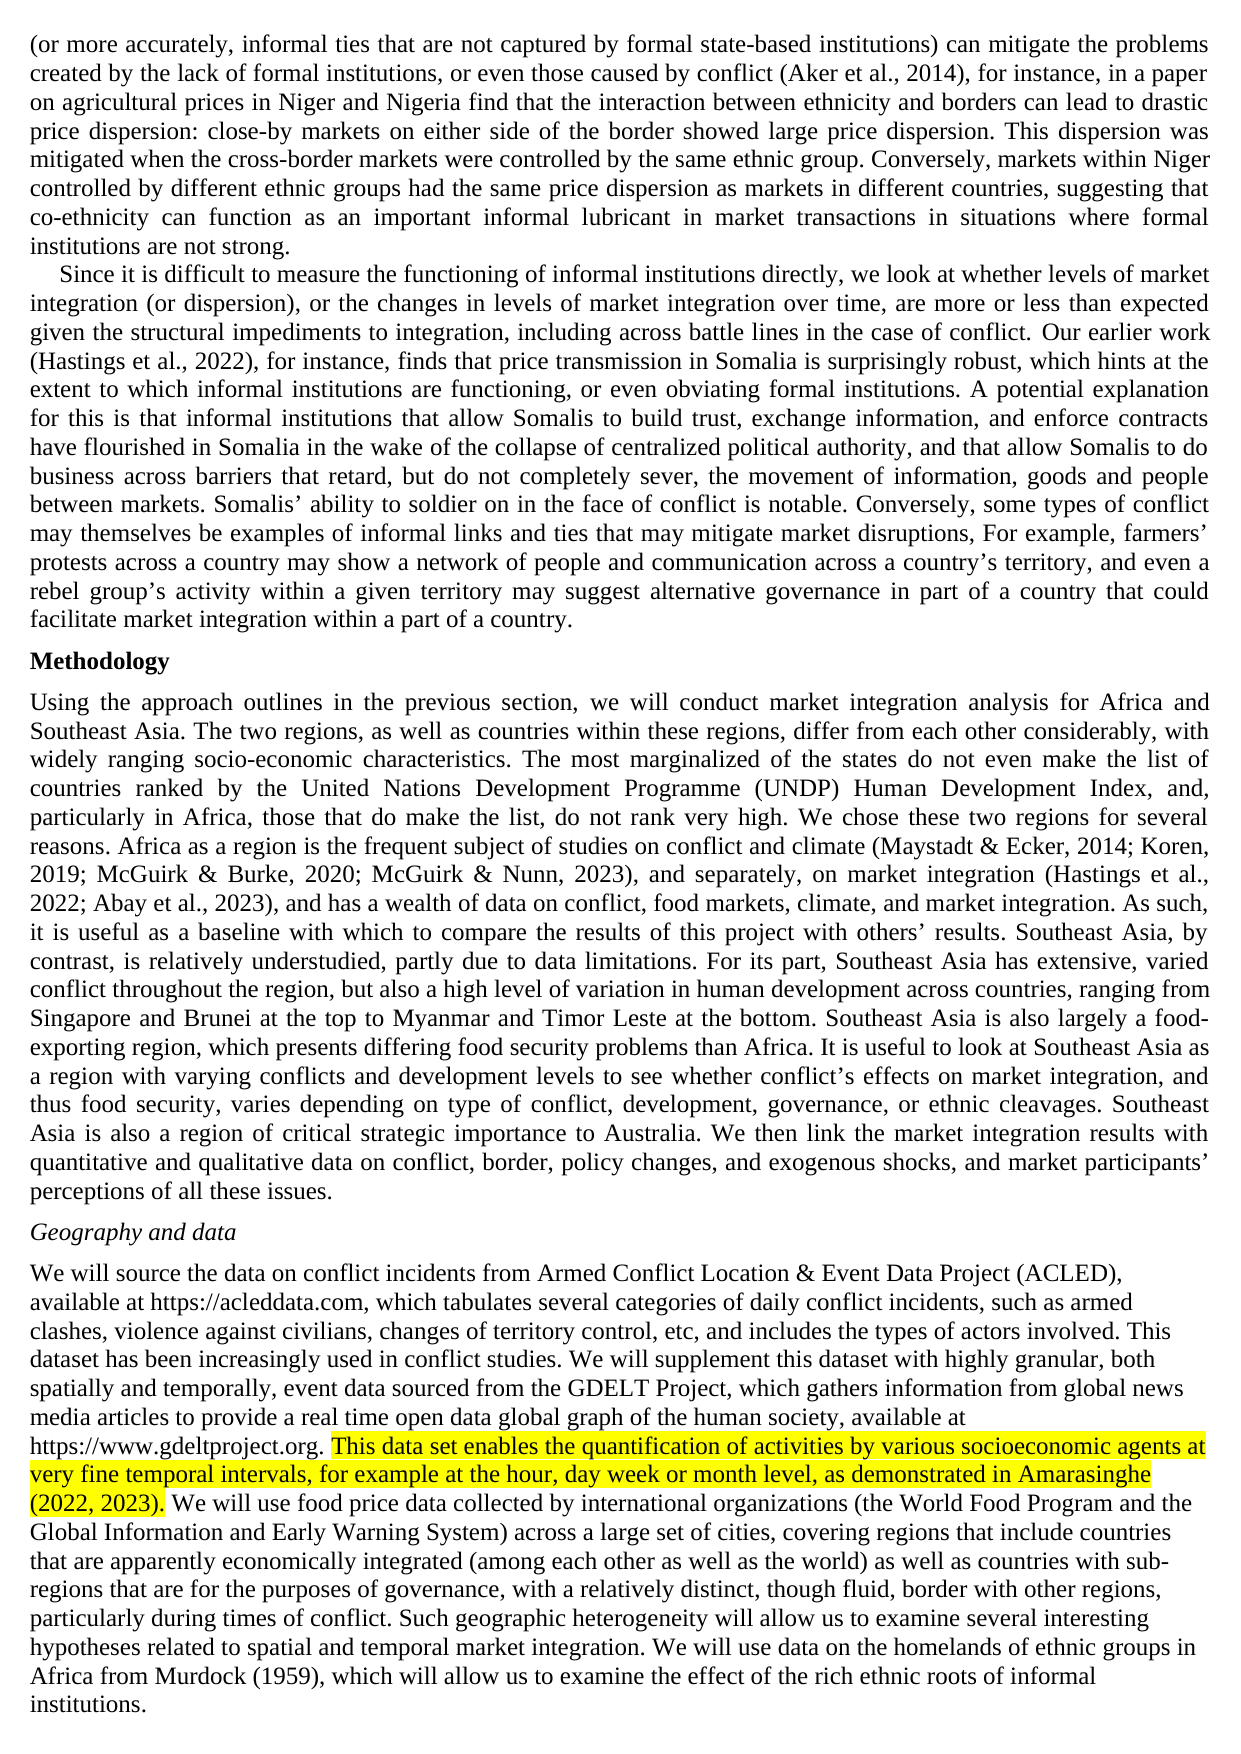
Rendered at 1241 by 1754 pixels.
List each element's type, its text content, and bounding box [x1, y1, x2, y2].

text Geography and data [29, 1217, 1211, 1246]
text Using the approach outlines in the previous section, we will conduct market integration analysis for Africa and Southeast Asia. The two regions, as well as countries within these regions, differ from each other considerably, with widely ranging socio-economic characteristics. The most marginalized of the states do not even make the list of countries ranked by the United Nations Development Programme (UNDP) Human Development Index, and, particularly in Africa, those that do make the list, do not rank very high. We chose these two regions for several reasons. Africa as a region is the frequent subject of studies on conflict and climate (Maystadt & Ecker, 2014; Koren, 2019; McGuirk & Burke, 2020; McGuirk & Nunn, 2023), and separately, on market integration (Hastings et al., 2022; Abay et al., 2023), and has a wealth of data on conflict, food markets, climate, and market integration. As such, it is useful as a baseline with which to compare the results of this project with others’ results. Southeast Asia, by contrast, is relatively understudied, partly due to data limitations. For its part, Southeast Asia has extensive, varied conflict throughout the region, but also a high level of variation in human development across countries, ranging from Singapore and Brunei at the top to Myanmar and Timor Leste at the bottom. Southeast Asia is also largely a food-exporting region, which presents differing food security problems than Africa. It is useful to look at Southeast Asia as a region with varying conflicts and development levels to see whether conflict’s effects on market integration, and thus food security, varies depending on type of conflict, development, governance, or ethnic cleavages. Southeast Asia is also a region of critical strategic importance to Australia. We then link the market integration results with quantitative and qualitative data on conflict, border, policy changes, and exogenous shocks, and market participants’ perceptions of all these issues. [29, 687, 1211, 1204]
text We will source the data on conflict incidents from Armed Conflict Location & Event Data Project (ACLED), available at https://acleddata.com, which tabulates several categories of daily conflict incidents, such as armed clashes, violence against civilians, changes of territory control, etc, and includes the types of actors involved. This dataset has been increasingly used in conflict studies. We will supplement this dataset with highly granular, both spatially and temporally, event data sourced from the GDELT Project, which gathers information from global news media articles to provide a real time open data global graph of the human society, available at https://www.gdeltproject.org. This data set enables the quantification of activities by various socioeconomic agents at very fine temporal intervals, for example at the hour, day week or month level, as demonstrated in Amarasinghe (2022, 2023). We will use food price data collected by international organizations (the World Food Program and the Global Information and Early Warning System) across a large set of cities, covering regions that include countries that are apparently economically integrated (among each other as well as the world) as well as countries with sub-regions that are for the purposes of governance, with a relatively distinct, though fluid, border with other regions, particularly during times of conflict. Such geographic heterogeneity will allow us to examine several interesting hypotheses related to spatial and temporal market integration. We will use data on the homelands of ethnic groups in Africa from Murdock (1959), which will allow us to examine the effect of the rich ethnic roots of informal institutions. [29, 1258, 1211, 1718]
text Since it is difficult to measure the functioning of informal institutions directly, we look at whether levels of market integration (or dispersion), or the changes in levels of market integration over time, are more or less than expected given the structural impediments to integration, including across battle lines in the case of conflict. Our earlier work (Hastings et al., 2022), for instance, finds that price transmission in Somalia is surprisingly robust, which hints at the extent to which informal institutions are functioning, or even obviating formal institutions. A potential explanation for this is that informal institutions that allow Somalis to build trust, exchange information, and enforce contracts have flourished in Somalia in the wake of the collapse of centralized political authority, and that allow Somalis to do business across barriers that retard, but do not completely sever, the movement of information, goods and people between markets. Somalis’ ability to soldier on in the face of conflict is notable. Conversely, some types of conflict may themselves be examples of informal links and ties that may mitigate market disruptions, For example, farmers’ protests across a country may show a network of people and communication across a country’s territory, and even a rebel group’s activity within a given territory may suggest alternative governance in part of a country that could facilitate market integration within a part of a country. [29, 259, 1211, 633]
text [29, 29, 1211, 259]
text Methodology [29, 646, 1211, 674]
